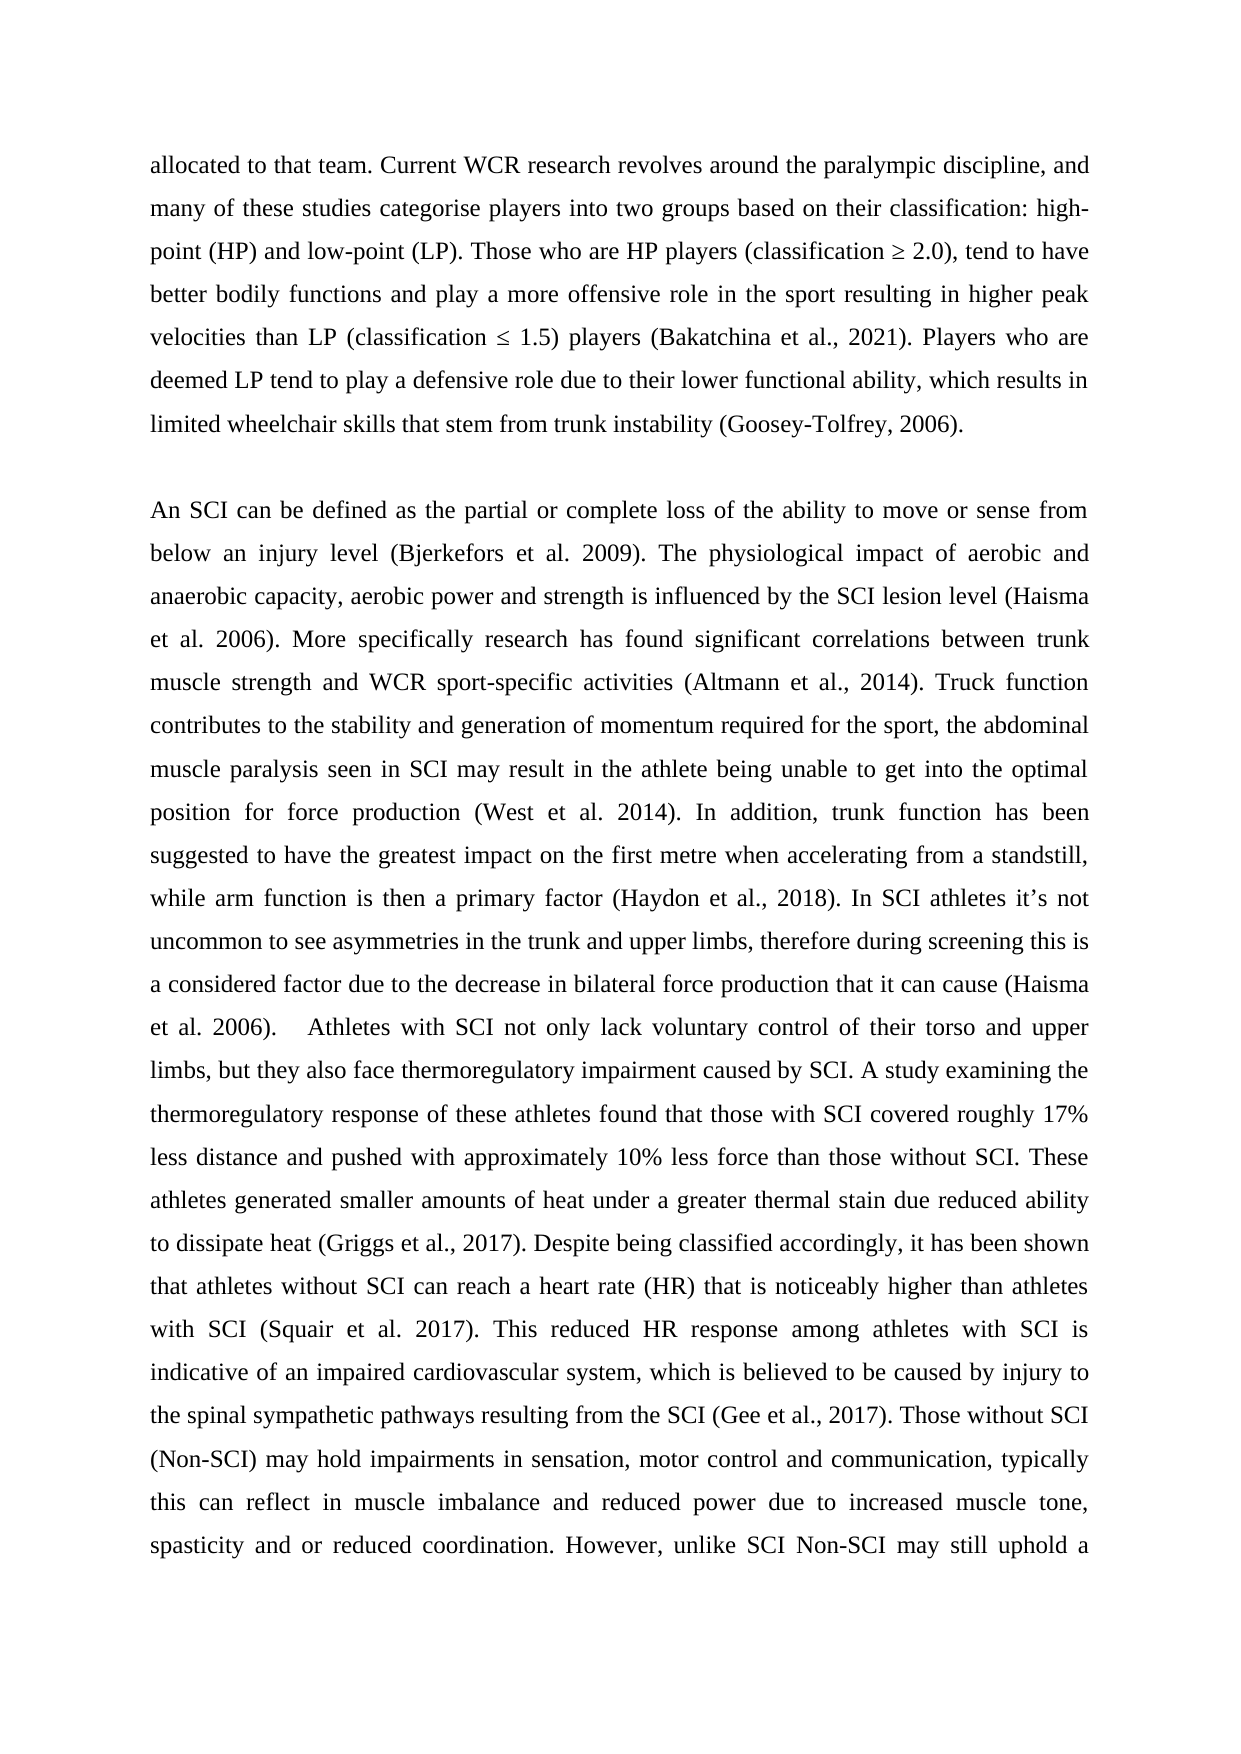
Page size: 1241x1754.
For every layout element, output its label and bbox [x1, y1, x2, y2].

text [150, 150, 1090, 437]
text [150, 495, 1090, 1559]
